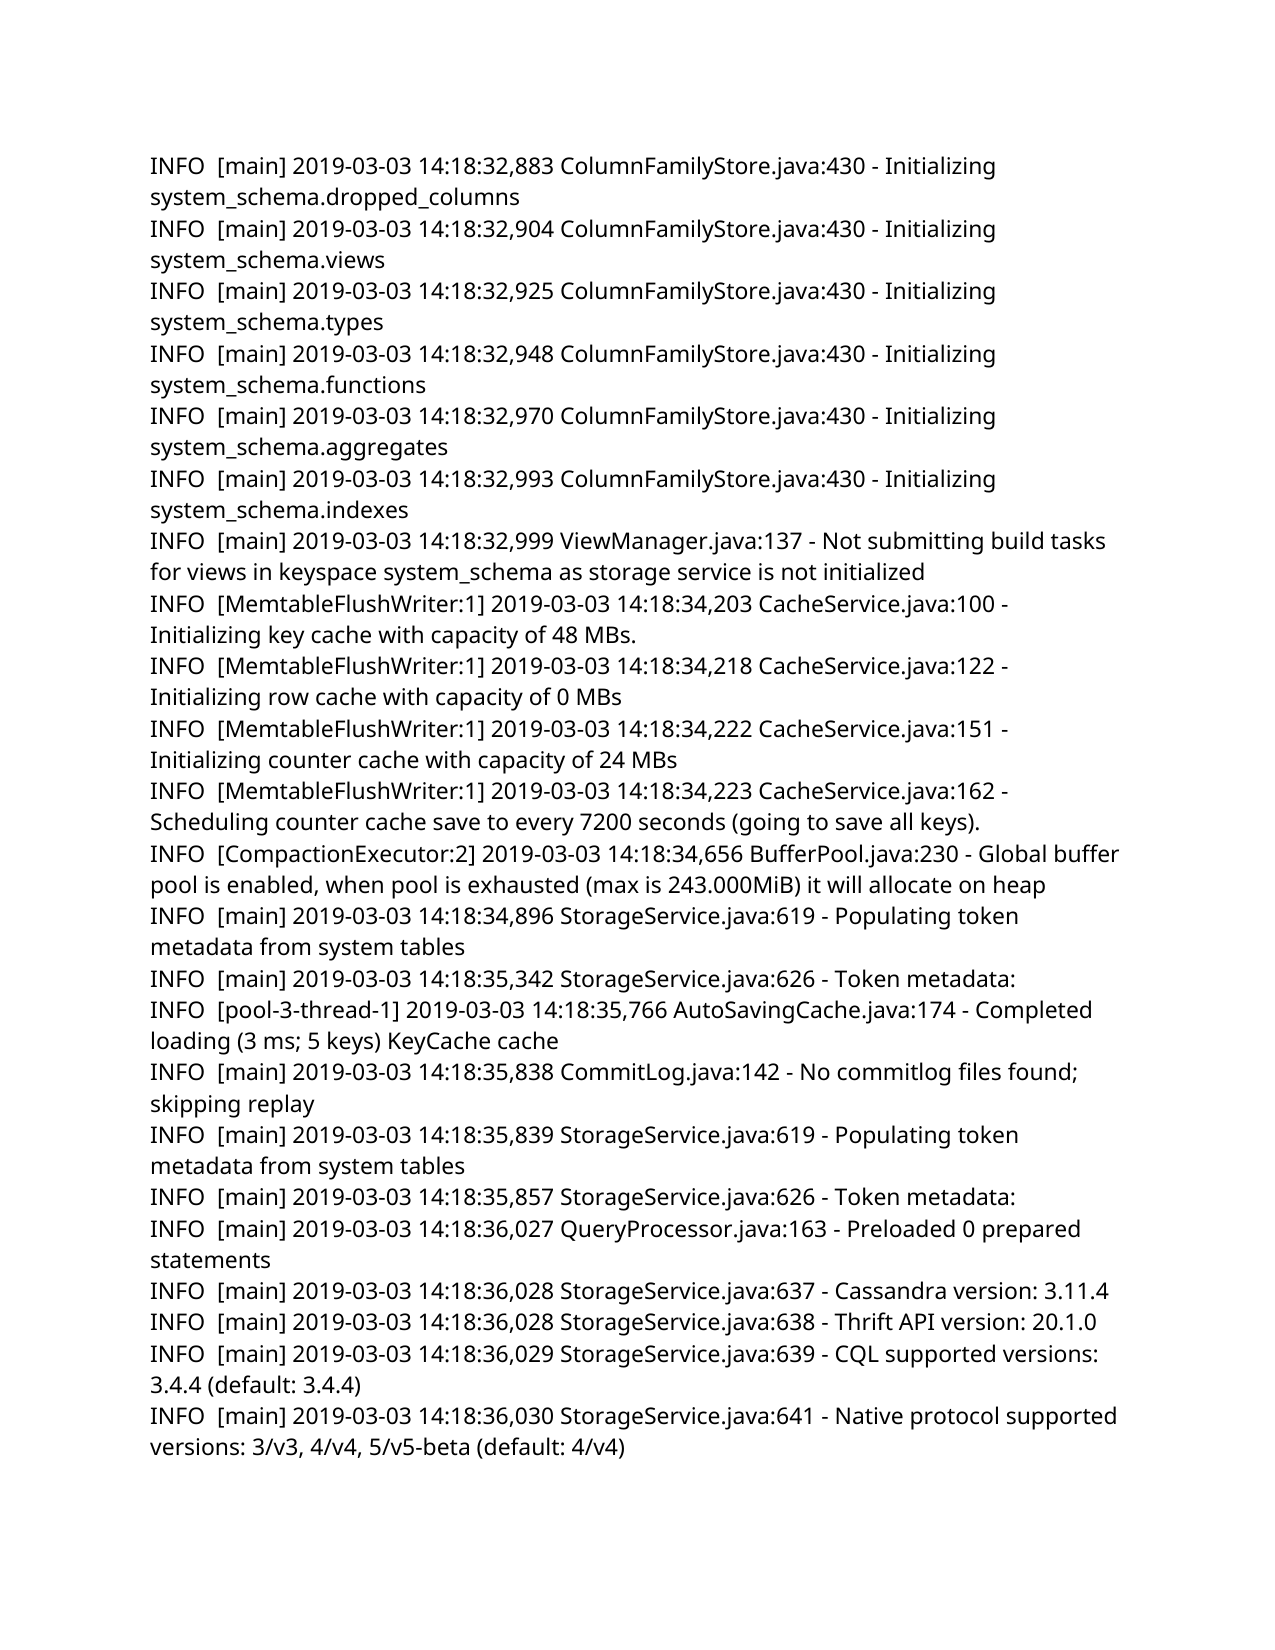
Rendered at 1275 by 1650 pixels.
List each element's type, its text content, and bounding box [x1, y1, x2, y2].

text INFO [main] 2019-03-03 14:18:35,838 CommitLog.java:142 - No commitlog files found; skipping replay [150, 1056, 1125, 1119]
text INFO [main] 2019-03-03 14:18:32,948 ColumnFamilyStore.java:430 - Initializing system_schema.functions [150, 337, 1125, 400]
text INFO [main] 2019-03-03 14:18:32,999 ViewManager.java:137 - Not submitting build tasks for views in keyspace system_schema as storage service is not initialized [150, 525, 1125, 587]
text INFO [main] 2019-03-03 14:18:32,904 ColumnFamilyStore.java:430 - Initializing system_schema.views [150, 212, 1125, 275]
text INFO [CompactionExecutor:2] 2019-03-03 14:18:34,656 BufferPool.java:230 - Global buffer pool is enabled, when pool is exhausted (max is 243.000MiB) it will allocate on heap [150, 837, 1125, 900]
text INFO [main] 2019-03-03 14:18:36,029 StorageService.java:639 - CQL supported versions: 3.4.4 (default: 3.4.4) [150, 1337, 1125, 1400]
text INFO [main] 2019-03-03 14:18:32,970 ColumnFamilyStore.java:430 - Initializing system_schema.aggregates [150, 400, 1125, 462]
text INFO [main] 2019-03-03 14:18:35,342 StorageService.java:626 - Token metadata: [150, 962, 1125, 994]
text INFO [main] 2019-03-03 14:18:36,028 StorageService.java:638 - Thrift API version: 20.1.0 [150, 1306, 1125, 1337]
text INFO [MemtableFlushWriter:1] 2019-03-03 14:18:34,223 CacheService.java:162 - Scheduling counter cache save to every 7200 seconds (going to save all keys). [150, 775, 1125, 837]
text INFO [main] 2019-03-03 14:18:34,896 StorageService.java:619 - Populating token metadata from system tables [150, 900, 1125, 962]
text INFO [MemtableFlushWriter:1] 2019-03-03 14:18:34,203 CacheService.java:100 - Initializing key cache with capacity of 48 MBs. [150, 587, 1125, 650]
text INFO [main] 2019-03-03 14:18:32,993 ColumnFamilyStore.java:430 - Initializing system_schema.indexes [150, 462, 1125, 525]
text INFO [main] 2019-03-03 14:18:36,027 QueryProcessor.java:163 - Preloaded 0 prepared statements [150, 1212, 1125, 1275]
text INFO [main] 2019-03-03 14:18:35,839 StorageService.java:619 - Populating token metadata from system tables [150, 1119, 1125, 1181]
text INFO [main] 2019-03-03 14:18:32,883 ColumnFamilyStore.java:430 - Initializing system_schema.dropped_columns [150, 150, 1125, 212]
text INFO [pool-3-thread-1] 2019-03-03 14:18:35,766 AutoSavingCache.java:174 - Completed loading (3 ms; 5 keys) KeyCache cache [150, 994, 1125, 1056]
text INFO [MemtableFlushWriter:1] 2019-03-03 14:18:34,218 CacheService.java:122 - Initializing row cache with capacity of 0 MBs [150, 650, 1125, 712]
text INFO [main] 2019-03-03 14:18:36,030 StorageService.java:641 - Native protocol supported versions: 3/v3, 4/v4, 5/v5-beta (default: 4/v4) [150, 1400, 1125, 1462]
text INFO [main] 2019-03-03 14:18:36,028 StorageService.java:637 - Cassandra version: 3.11.4 [150, 1275, 1125, 1306]
text INFO [main] 2019-03-03 14:18:35,857 StorageService.java:626 - Token metadata: [150, 1181, 1125, 1212]
text INFO [MemtableFlushWriter:1] 2019-03-03 14:18:34,222 CacheService.java:151 - Initializing counter cache with capacity of 24 MBs [150, 712, 1125, 775]
text INFO [main] 2019-03-03 14:18:32,925 ColumnFamilyStore.java:430 - Initializing system_schema.types [150, 275, 1125, 337]
